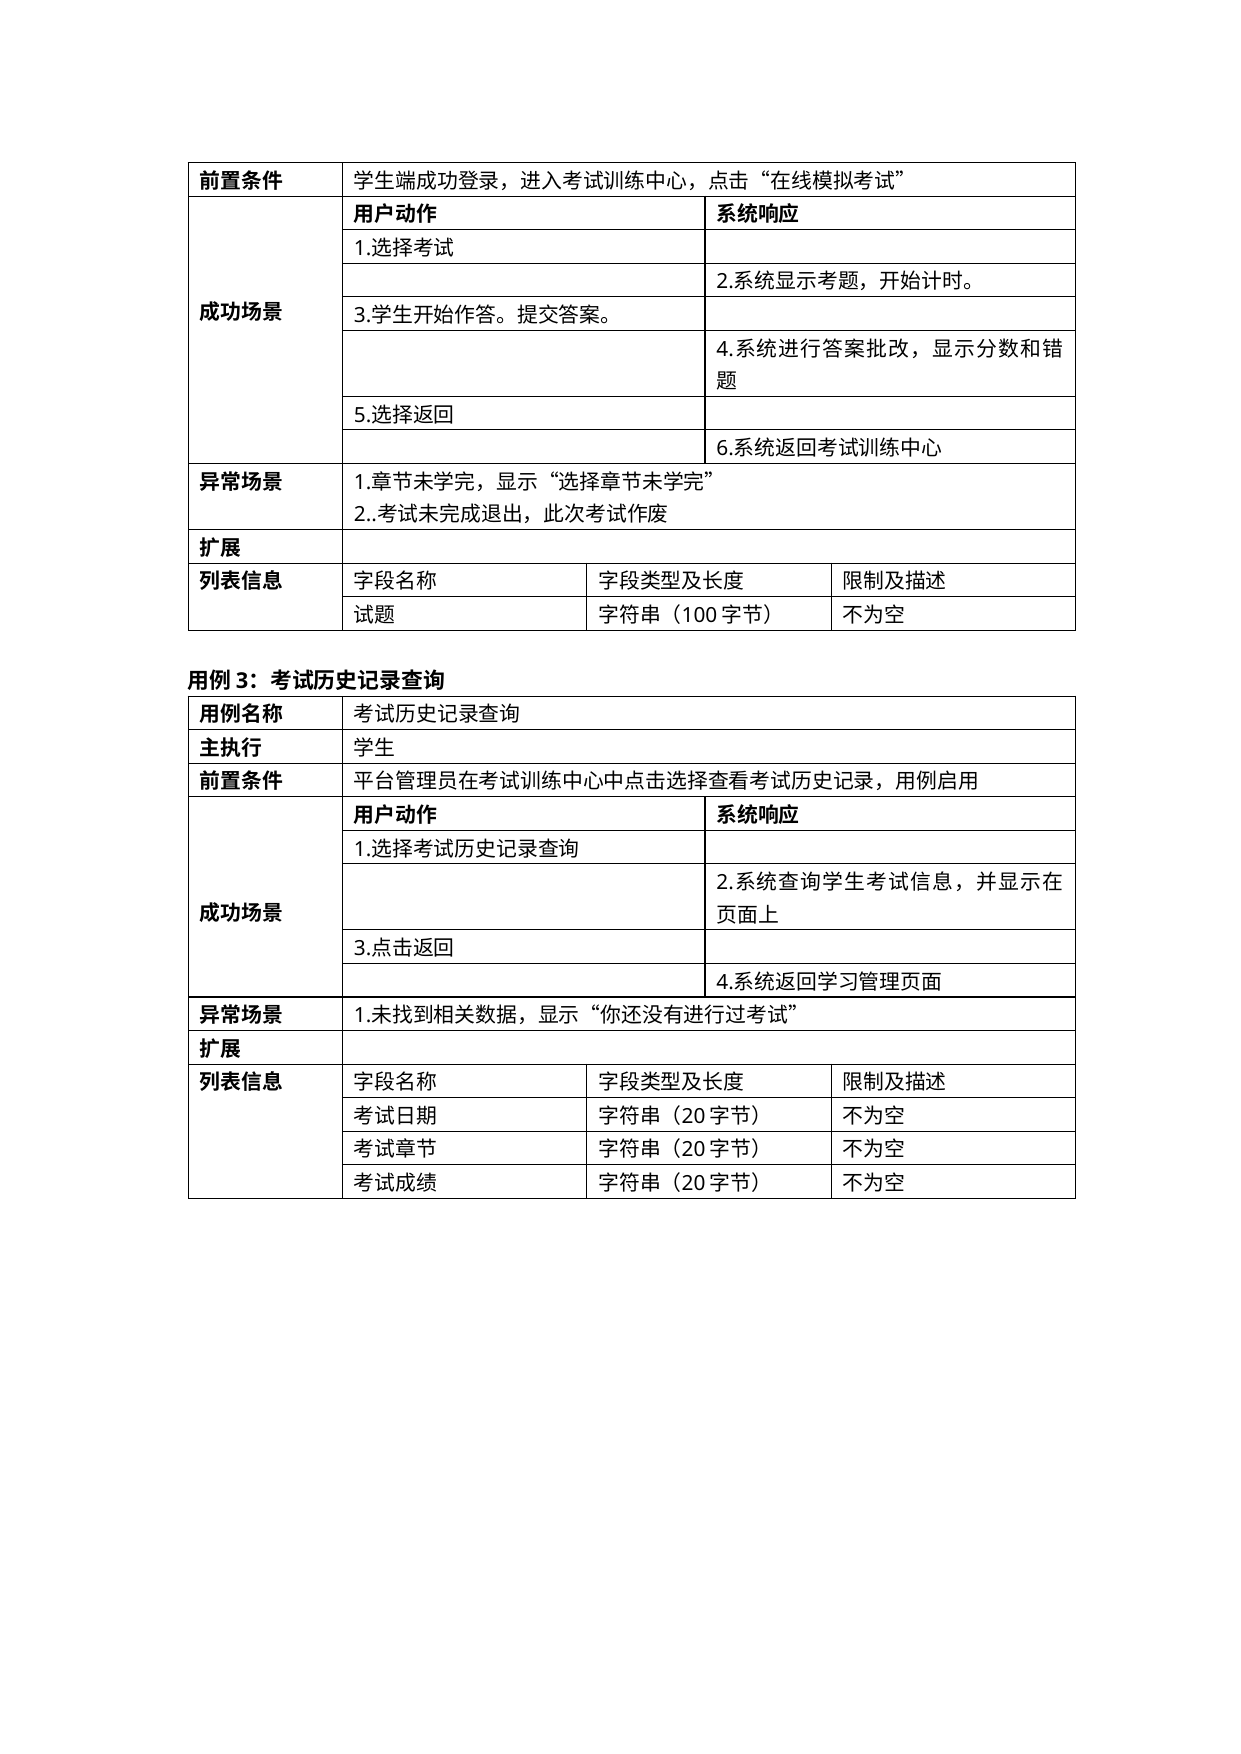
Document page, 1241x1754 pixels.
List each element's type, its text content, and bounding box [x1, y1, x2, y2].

table_cell 5.选择返回 [343, 397, 704, 429]
table_cell 系统响应 [706, 797, 1075, 830]
table_cell 扩展 [189, 1031, 342, 1063]
table_cell 试题 [343, 597, 586, 629]
table_header 考试历史记录查询 [343, 697, 1075, 729]
table_cell 成功场景 [189, 197, 342, 463]
table_cell 字符串（20字节） [587, 1132, 831, 1164]
table_cell 前置条件 [189, 764, 342, 796]
table_cell 扩展 [189, 530, 342, 562]
table_cell 列表信息 [189, 1065, 342, 1198]
table_cell 不为空 [832, 1098, 1075, 1131]
table_cell 主执行 [189, 730, 342, 763]
table_cell 考试成绩 [343, 1165, 586, 1198]
text 用例3：考试历史记录查询 [187, 663, 1053, 696]
table_cell 平台管理员在考试训练中心中点击选择查看考试历史记录，用例启用 [343, 764, 1075, 796]
table_cell [343, 964, 704, 996]
table_cell 3.学生开始作答。提交答案。 [343, 297, 704, 330]
table_cell 2.系统查询学生考试信息，并显示在页面上 [706, 864, 1075, 929]
table_cell 不为空 [832, 597, 1075, 629]
table_cell 不为空 [832, 1165, 1075, 1198]
table_cell 字段类型及长度 [587, 564, 831, 596]
table_cell 1.选择考试 [343, 230, 704, 263]
table_cell 字符串（100字节） [587, 597, 831, 629]
table_cell 不为空 [832, 1132, 1075, 1164]
table_cell [706, 297, 1075, 330]
table_cell [343, 264, 704, 296]
table_cell 字符串（20字节） [587, 1165, 831, 1198]
table_cell [706, 831, 1075, 863]
table_cell 异常场景 [189, 464, 342, 529]
table_cell [706, 930, 1075, 963]
table_cell 学生 [343, 730, 1075, 763]
table_cell 考试章节 [343, 1132, 586, 1164]
table_cell [706, 397, 1075, 429]
table_cell 4.系统返回学习管理页面 [706, 964, 1075, 996]
table_cell [343, 1031, 1075, 1063]
table_cell 2.系统显示考题，开始计时。 [706, 264, 1075, 296]
table_cell 前置条件 [189, 163, 342, 196]
table_cell 成功场景 [189, 797, 342, 996]
table_cell 系统响应 [706, 197, 1075, 229]
table_cell [343, 530, 1075, 562]
table_cell 1.章节未学完，显示“选择章节未学完” 2..考试未完成退出，此次考试作废 [343, 464, 1075, 529]
table_cell [706, 230, 1075, 263]
table_cell 字段名称 [343, 1065, 586, 1097]
table_cell 限制及描述 [832, 564, 1075, 596]
table_cell 1.选择考试历史记录查询 [343, 831, 704, 863]
table_cell 考试日期 [343, 1098, 586, 1131]
table_cell 字段名称 [343, 564, 586, 596]
table_cell 限制及描述 [832, 1065, 1075, 1097]
table_cell 用户动作 [343, 797, 704, 830]
table_cell 列表信息 [189, 564, 342, 629]
table_header 用例名称 [189, 697, 342, 729]
table_cell [343, 864, 704, 929]
table_cell [343, 430, 704, 463]
table_cell 字符串（20字节） [587, 1098, 831, 1131]
table_cell 字段类型及长度 [587, 1065, 831, 1097]
table_cell [343, 331, 704, 396]
table_cell 异常场景 [189, 998, 342, 1030]
table_cell 学生端成功登录，进入考试训练中心，点击“在线模拟考试” [343, 163, 1075, 196]
table_cell 用户动作 [343, 197, 704, 229]
table_cell 1.未找到相关数据，显示“你还没有进行过考试” [343, 998, 1075, 1030]
table_cell 6.系统返回考试训练中心 [706, 430, 1075, 463]
table_cell 4.系统进行答案批改，显示分数和错题 [706, 331, 1075, 396]
table_cell 3.点击返回 [343, 930, 704, 963]
